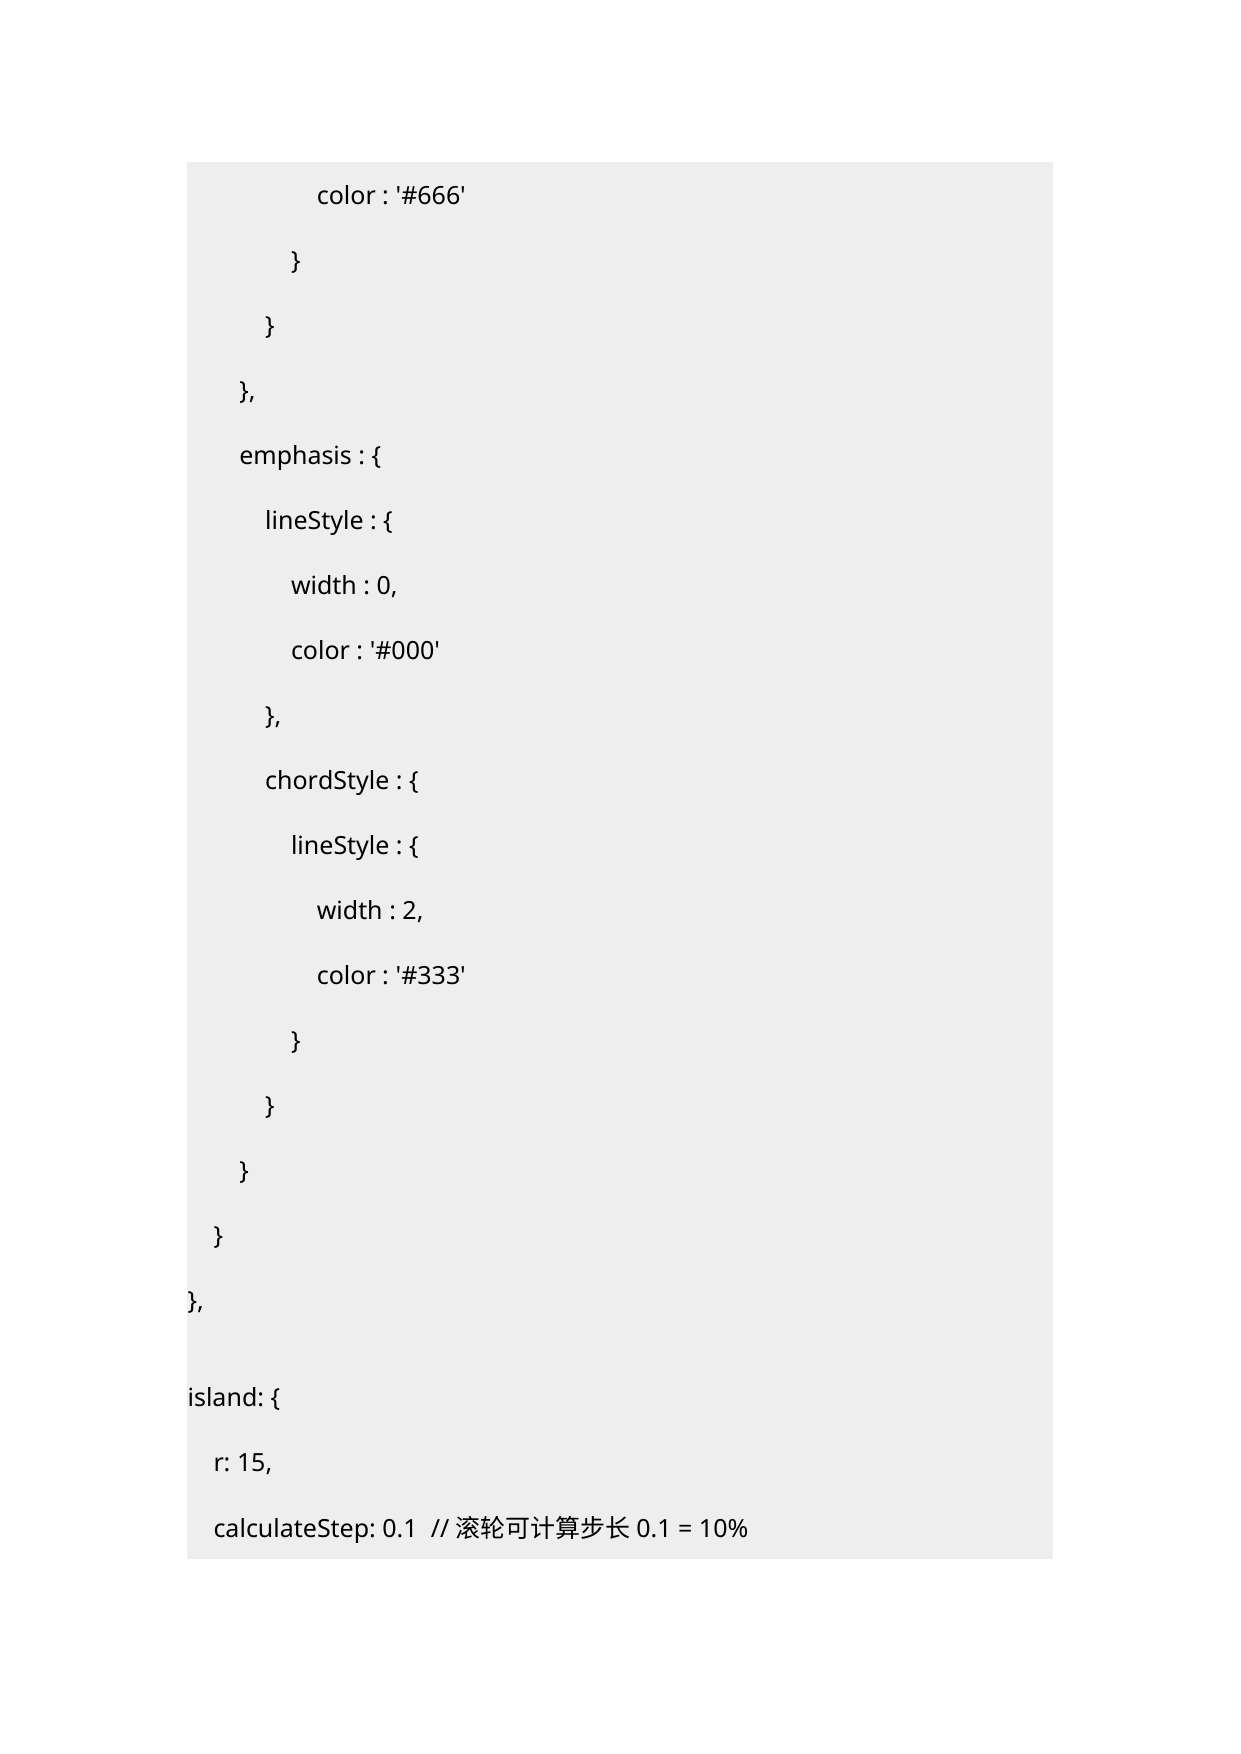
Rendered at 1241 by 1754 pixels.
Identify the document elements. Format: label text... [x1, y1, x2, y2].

text }, [187, 1267, 1053, 1332]
text } [187, 1137, 1053, 1202]
text } [187, 1202, 1053, 1267]
text r: 15, [187, 1429, 1053, 1494]
text width : 2, [187, 877, 1053, 942]
text }, [187, 682, 1053, 747]
text } [187, 292, 1053, 357]
text color : '#333' [187, 942, 1053, 1007]
text lineStyle : { [187, 487, 1053, 552]
text }, [187, 357, 1053, 422]
text } [187, 227, 1053, 292]
text island: { [187, 1364, 1053, 1429]
text } [187, 1007, 1053, 1072]
text lineStyle : { [187, 812, 1053, 877]
text emphasis : { [187, 422, 1053, 487]
text chordStyle : { [187, 747, 1053, 812]
text } [187, 1072, 1053, 1137]
text width : 0, [187, 552, 1053, 617]
text calculateStep: 0.1 // 滚轮可计算步长 0.1 = 10% [187, 1494, 1053, 1559]
text color : '#666' [187, 162, 1053, 227]
text color : '#000' [187, 617, 1053, 682]
